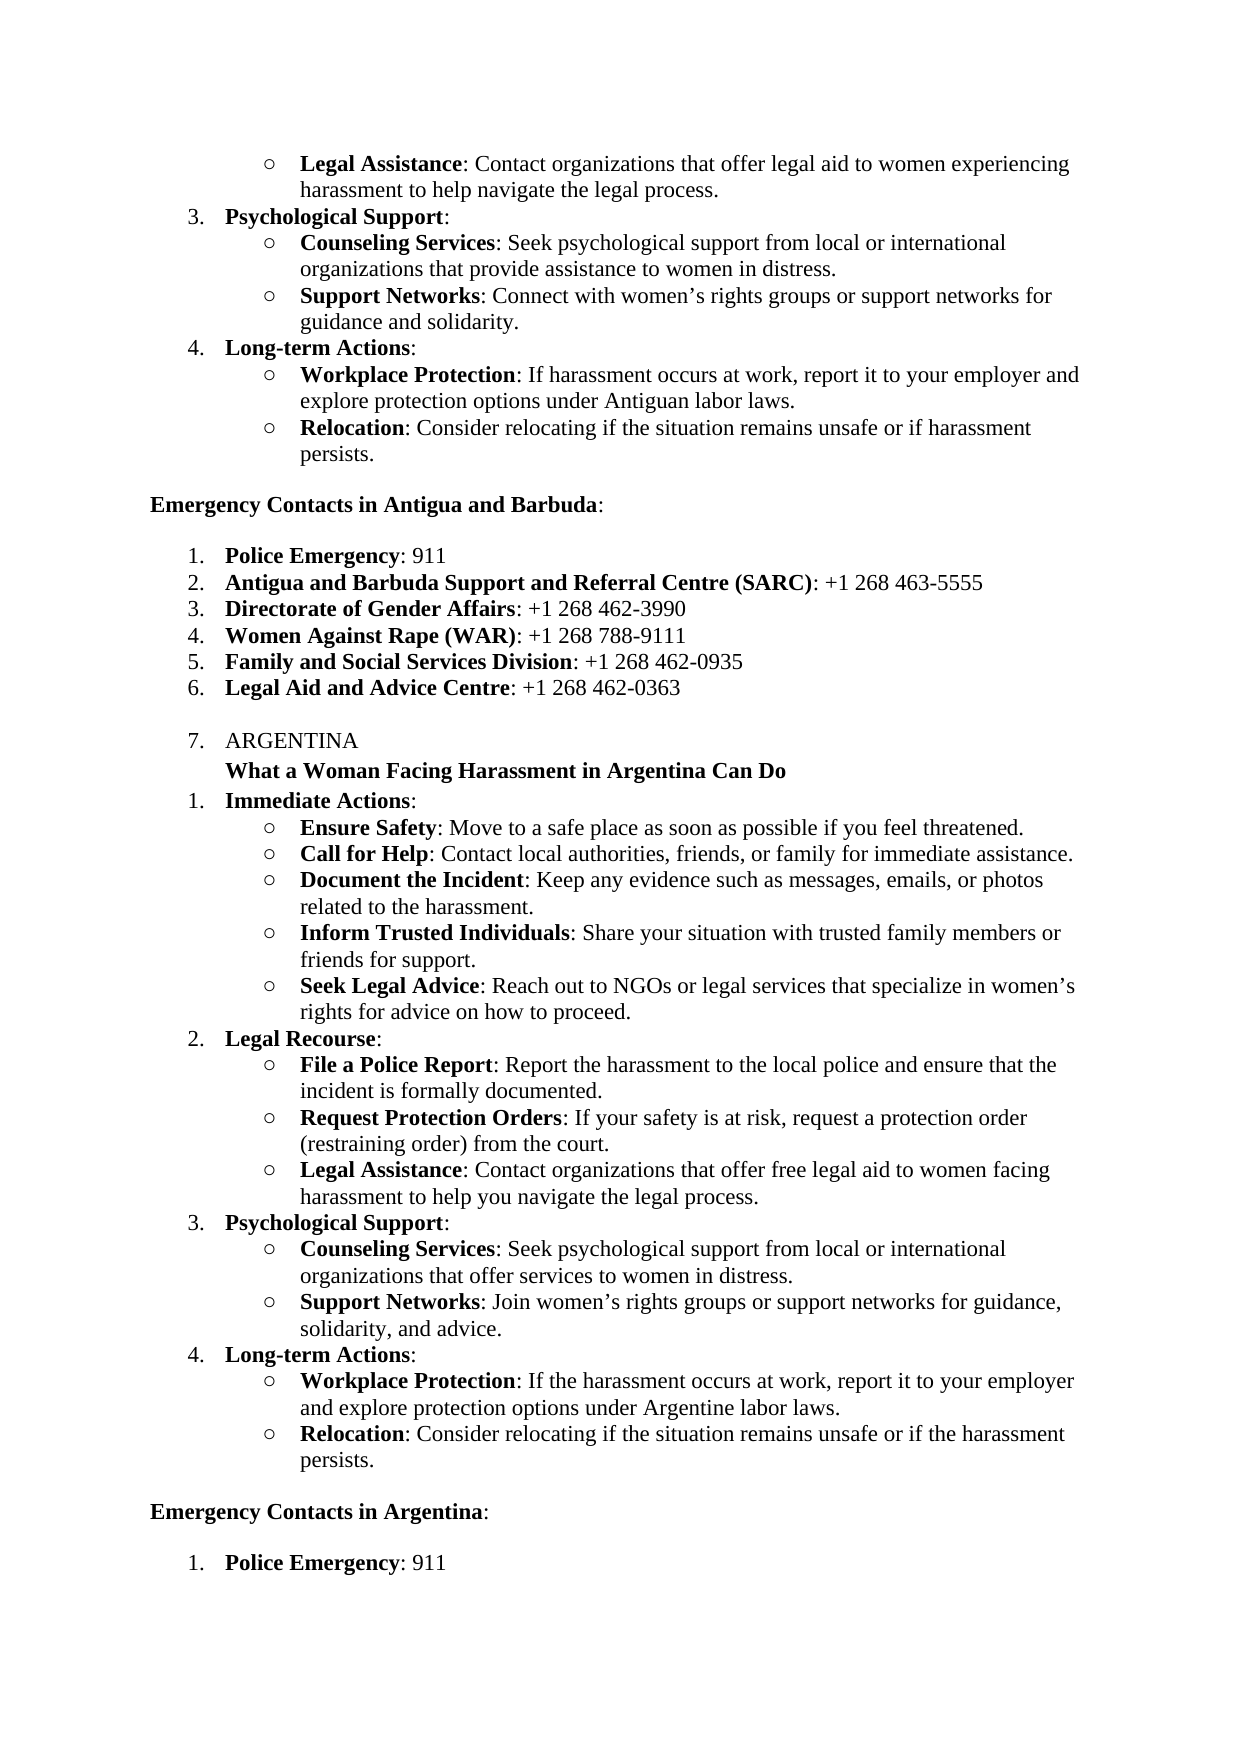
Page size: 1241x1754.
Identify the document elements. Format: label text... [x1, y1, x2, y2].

list Document the Incident: Keep any evidence such as messages, emails, or photos related to the harassment. [262, 867, 1090, 919]
text Emergency Contacts in Argentina: [150, 1498, 1090, 1524]
list Counseling Services: Seek psychological support from local or international organizations that offer services to women in distress. [262, 1236, 1090, 1288]
list Support Networks: Join women’s rights groups or support networks for guidance, solidarity, and advice. [262, 1288, 1090, 1341]
list Psychological Support: [187, 203, 1090, 229]
list Women Against Rape (WAR): +1 268 788-9111 [187, 622, 1090, 648]
list Request Protection Orders: If your safety is at risk, request a protection order (restraining order) from the court. [262, 1104, 1090, 1156]
list Ensure Safety: Move to a safe place as soon as possible if you feel threatened. [262, 814, 1090, 840]
list Long-term Actions: [187, 1341, 1090, 1367]
list Antigua and Barbuda Support and Referral Centre (SARC): +1 268 463-5555 [187, 569, 1090, 595]
list Support Networks: Connect with women’s rights groups or support networks for guidance and solidarity. [262, 282, 1090, 334]
list Counseling Services: Seek psychological support from local or international organizations that provide assistance to women in distress. [262, 229, 1090, 282]
list Family and Social Services Division: +1 268 462-0935 [187, 648, 1090, 674]
list Call for Help: Contact local authorities, friends, or family for immediate assistance. [262, 840, 1090, 867]
list Legal Aid and Advice Centre: +1 268 462-0363 [187, 674, 1090, 727]
list Relocation: Consider relocating if the situation remains unsafe or if the harassment persists. [262, 1420, 1090, 1473]
list Immediate Actions: [187, 787, 1090, 814]
list File a Police Report: Report the harassment to the local police and ensure that the incident is formally documented. [262, 1051, 1090, 1104]
list Seek Legal Advice: Reach out to NGOs or legal services that specialize in women’s rights for advice on how to proceed. [262, 972, 1090, 1025]
list Inform Trusted Individuals: Share your situation with trusted family members or friends for support. [262, 919, 1090, 972]
list ARGENTINA What a Woman Facing Harassment in Argentina Can Do [187, 727, 1090, 784]
list Police Emergency: 911 [187, 543, 1090, 569]
list Relocation: Consider relocating if the situation remains unsafe or if harassment persists. [262, 413, 1090, 466]
list Workplace Protection: If the harassment occurs at work, report it to your employer and explore protection options under Argentine labor laws. [262, 1367, 1090, 1420]
text Emergency Contacts in Antigua and Barbuda: [150, 491, 1090, 518]
list Legal Assistance: Contact organizations that offer legal aid to women experiencing harassment to help navigate the legal process. [262, 150, 1090, 203]
list Police Emergency: 911 [187, 1549, 1090, 1575]
list Legal Assistance: Contact organizations that offer free legal aid to women facing harassment to help you navigate the legal process. [262, 1156, 1090, 1209]
list Legal Recourse: [187, 1025, 1090, 1051]
list Long-term Actions: [187, 334, 1090, 361]
list Workplace Protection: If harassment occurs at work, report it to your employer and explore protection options under Antiguan labor laws. [262, 361, 1090, 413]
list Directorate of Gender Affairs: +1 268 462-3990 [187, 595, 1090, 622]
list Psychological Support: [187, 1209, 1090, 1236]
